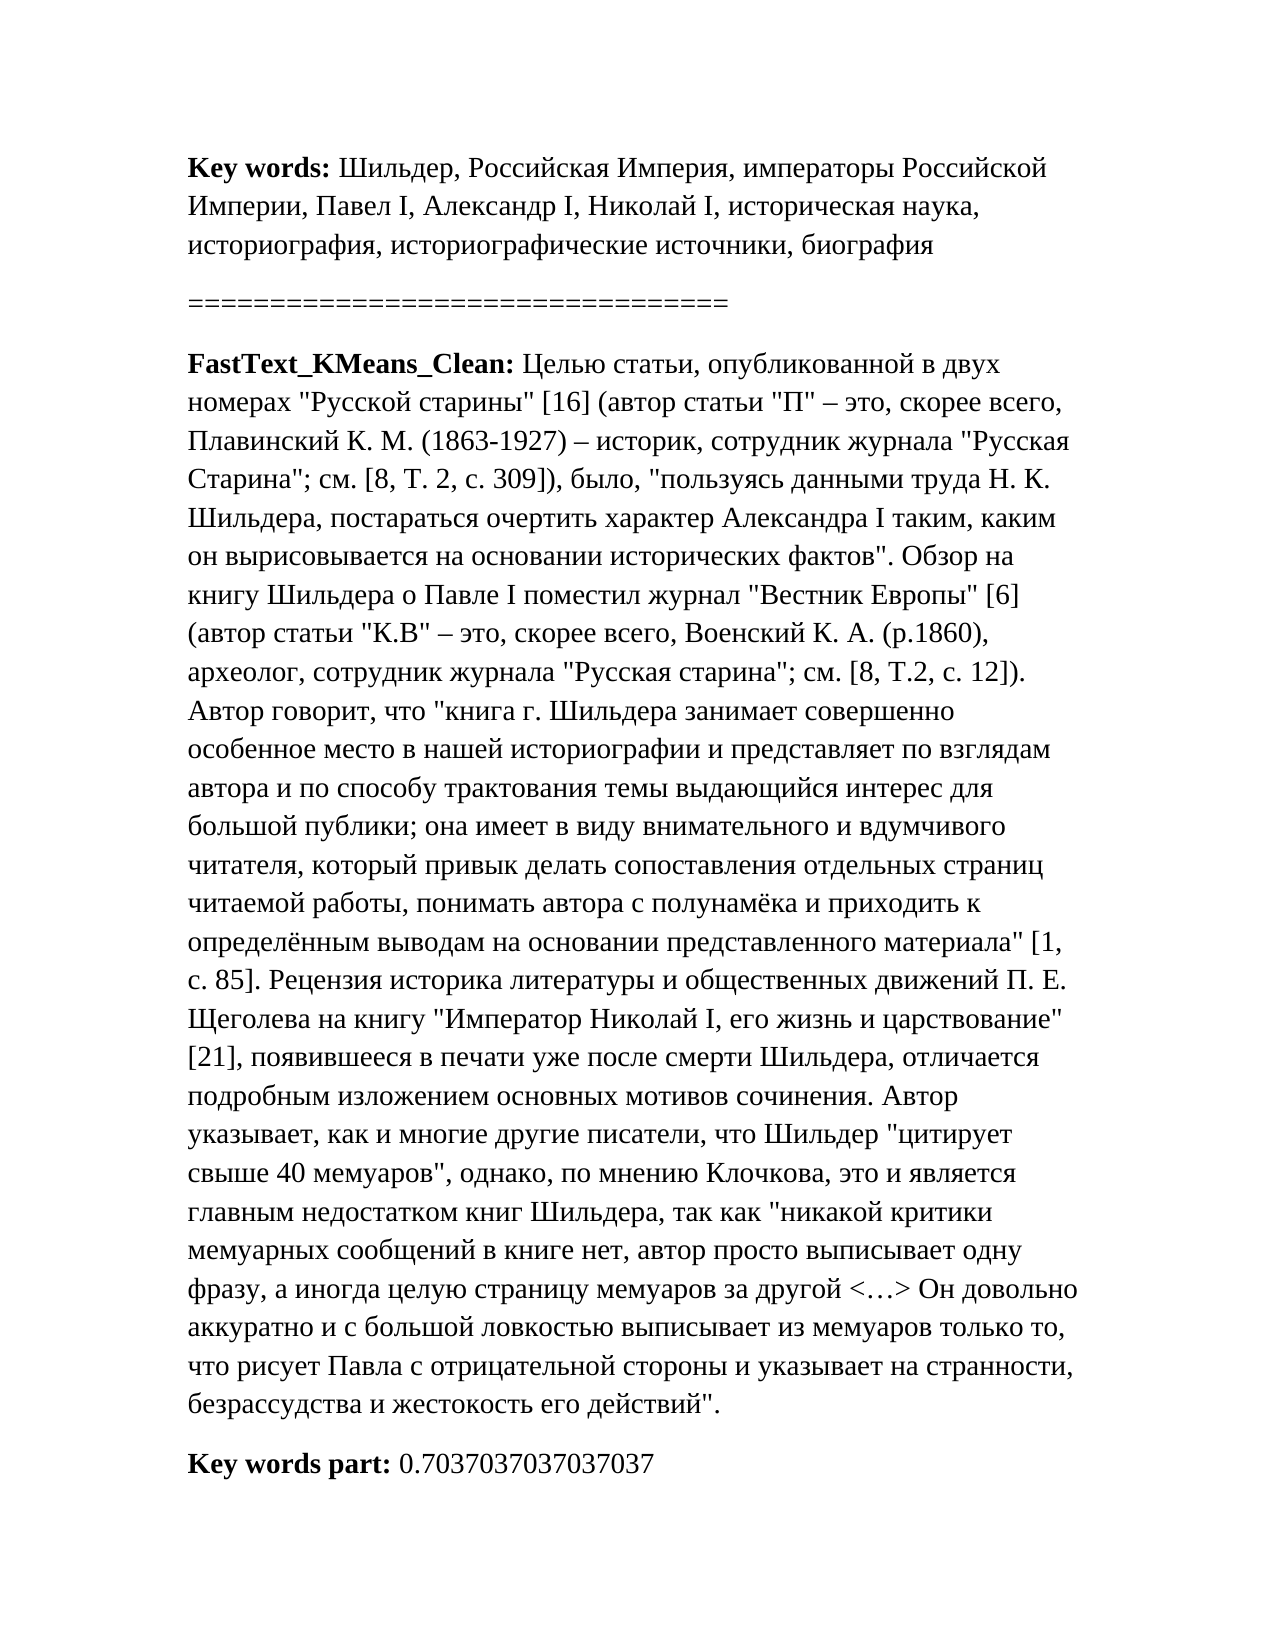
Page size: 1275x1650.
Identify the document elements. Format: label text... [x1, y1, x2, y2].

text Key words: Шильдер, Российская Империя, императоры Российской Империи, Павел I, Александр I, Николай I, историческая наука, историография, историографические источники, биография [187, 150, 1087, 261]
text Key words part: 0.7037037037037037 [187, 1446, 1087, 1479]
text ================================= [187, 286, 1087, 320]
text FastText_KMeans_Clean: Целью статьи, опубликованной в двух номерах "Русской старины" [16] (автор статьи "П" – это, скорее всего, Плавинский К. М. (1863-1927) – историк, сотрудник журнала "Русская Старина"; см. [8, Т. 2, с. 309]), было, "пользуясь данными труда Н. К. Шильдера, постараться очертить характер Александра I таким, каким он вырисовывается на основании исторических фактов". Обзор на книгу Шильдера о Павле I поместил журнал "Вестник Европы" [6] (автор статьи "К.В" – это, скорее всего, Военский К. А. (р.1860), археолог, сотрудник журнала "Русская старина"; см. [8, Т.2, с. 12]). Автор говорит, что "книга г. Шильдера занимает совершенно особенное место в нашей историографии и представляет по взглядам автора и по способу трактования темы выдающийся интерес для большой публики; она имеет в виду внимательного и вдумчивого читателя, который привык делать сопоставления отдельных страниц читаемой работы, понимать автора с полунамёка и приходить к определённым выводам на основании представленного материала" [1, с. 85]. Рецензия историка литературы и общественных движений П. Е. Щеголева на книгу "Император Николай I, его жизнь и царствование" [21], появившееся в печати уже после смерти Шильдера, отличается подробным изложением основных мотивов сочинения. Автор указывает, как и многие другие писатели, что Шильдер "цитирует свыше 40 мемуаров", однако, по мнению Клочкова, это и является главным недостатком книг Шильдера, так как "никакой критики мемуарных сообщений в книге нет, автор просто выписывает одну фразу, а иногда целую страницу мемуаров за другой <…> Он довольно аккуратно и с большой ловкостью выписывает из мемуаров только то, что рисует Павла с отрицательной стороны и указывает на странности, безрассудства и жестокость его действий". [187, 346, 1087, 1420]
